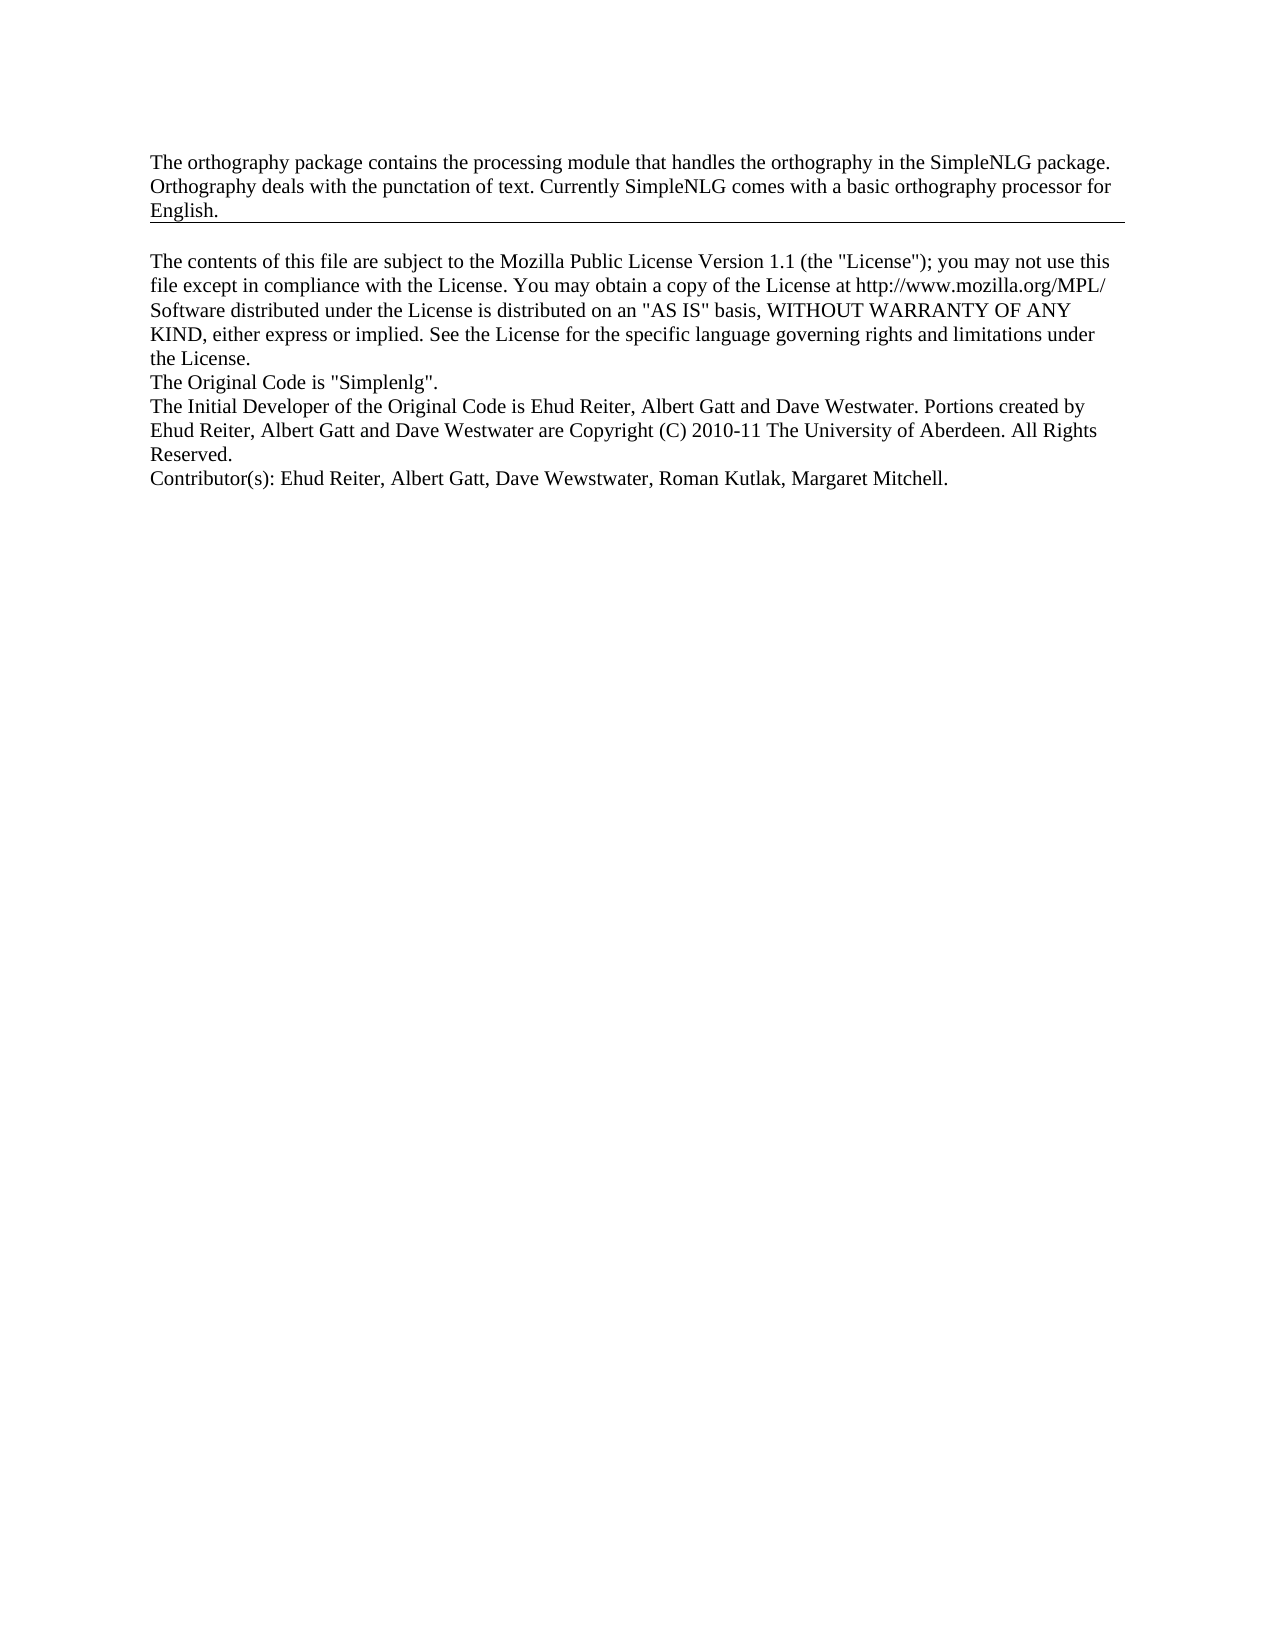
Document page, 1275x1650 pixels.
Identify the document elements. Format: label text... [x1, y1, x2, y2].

text Contributor(s): Ehud Reiter, Albert Gatt, Dave Wewstwater, Roman Kutlak, Margaret Mitchell. [150, 466, 1125, 490]
text The orthography package contains the processing module that handles the orthography in the SimpleNLG package. Orthography deals with the punctation of text. Currently SimpleNLG comes with a basic orthography processor for English. [150, 150, 1125, 222]
text Software distributed under the License is distributed on an "AS IS" basis, WITHOUT WARRANTY OF ANY KIND, either express or implied. See the License for the specific language governing rights and limitations under the License. [150, 297, 1125, 370]
text The Original Code is "Simplenlg". [150, 370, 1125, 394]
text The contents of this file are subject to the Mozilla Public License Version 1.1 (the "License"); you may not use this file except in compliance with the License. You may obtain a copy of the License at http://www.mozilla.org/MPL/ [150, 249, 1125, 297]
text The Initial Developer of the Original Code is Ehud Reiter, Albert Gatt and Dave Westwater. Portions created by Ehud Reiter, Albert Gatt and Dave Westwater are Copyright (C) 2010-11 The University of Aberdeen. All Rights Reserved. [150, 394, 1125, 466]
